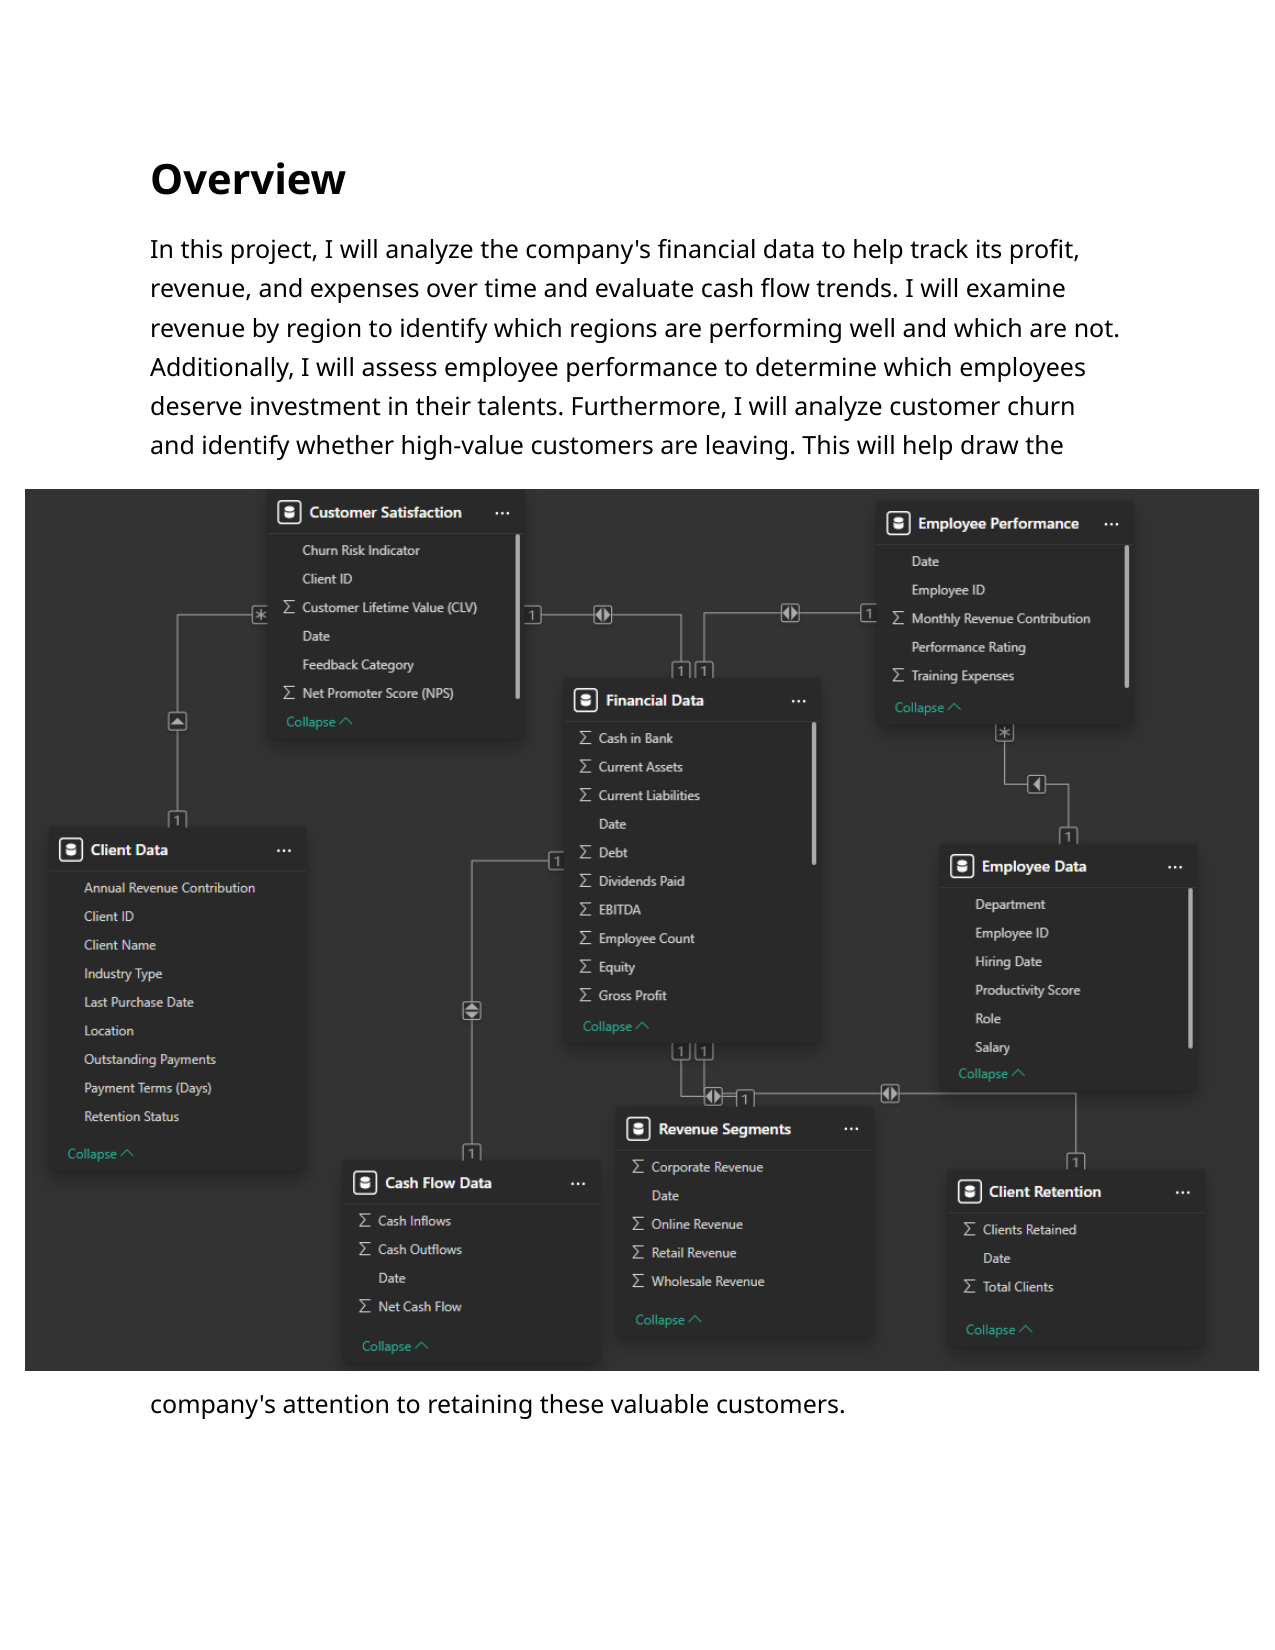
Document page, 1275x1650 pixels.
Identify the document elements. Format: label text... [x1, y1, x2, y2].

picture [25, 489, 1258, 1371]
text Overview [150, 150, 1125, 207]
text In this project, I will analyze the company's financial data to help track its profit, revenue, and expenses over time and evaluate cash flow trends. I will examine revenue by region to identify which regions are performing well and which are not. Additionally, I will assess employee performance to determine which employees deserve investment in their talents. Furthermore, I will analyze customer churn and identify whether high-value customers are leaving. This will help draw the company's attention to retaining these valuable customers. [150, 1371, 1125, 1421]
text In this project, I will analyze the company's financial data to help track its profit, revenue, and expenses over time and evaluate cash flow trends. I will examine revenue by region to identify which regions are performing well and which are not. Additionally, I will assess employee performance to determine which employees deserve investment in their talents. Furthermore, I will analyze customer churn and identify whether high-value customers are leaving. This will help draw the company's attention to retaining these valuable customers. [150, 232, 1125, 489]
